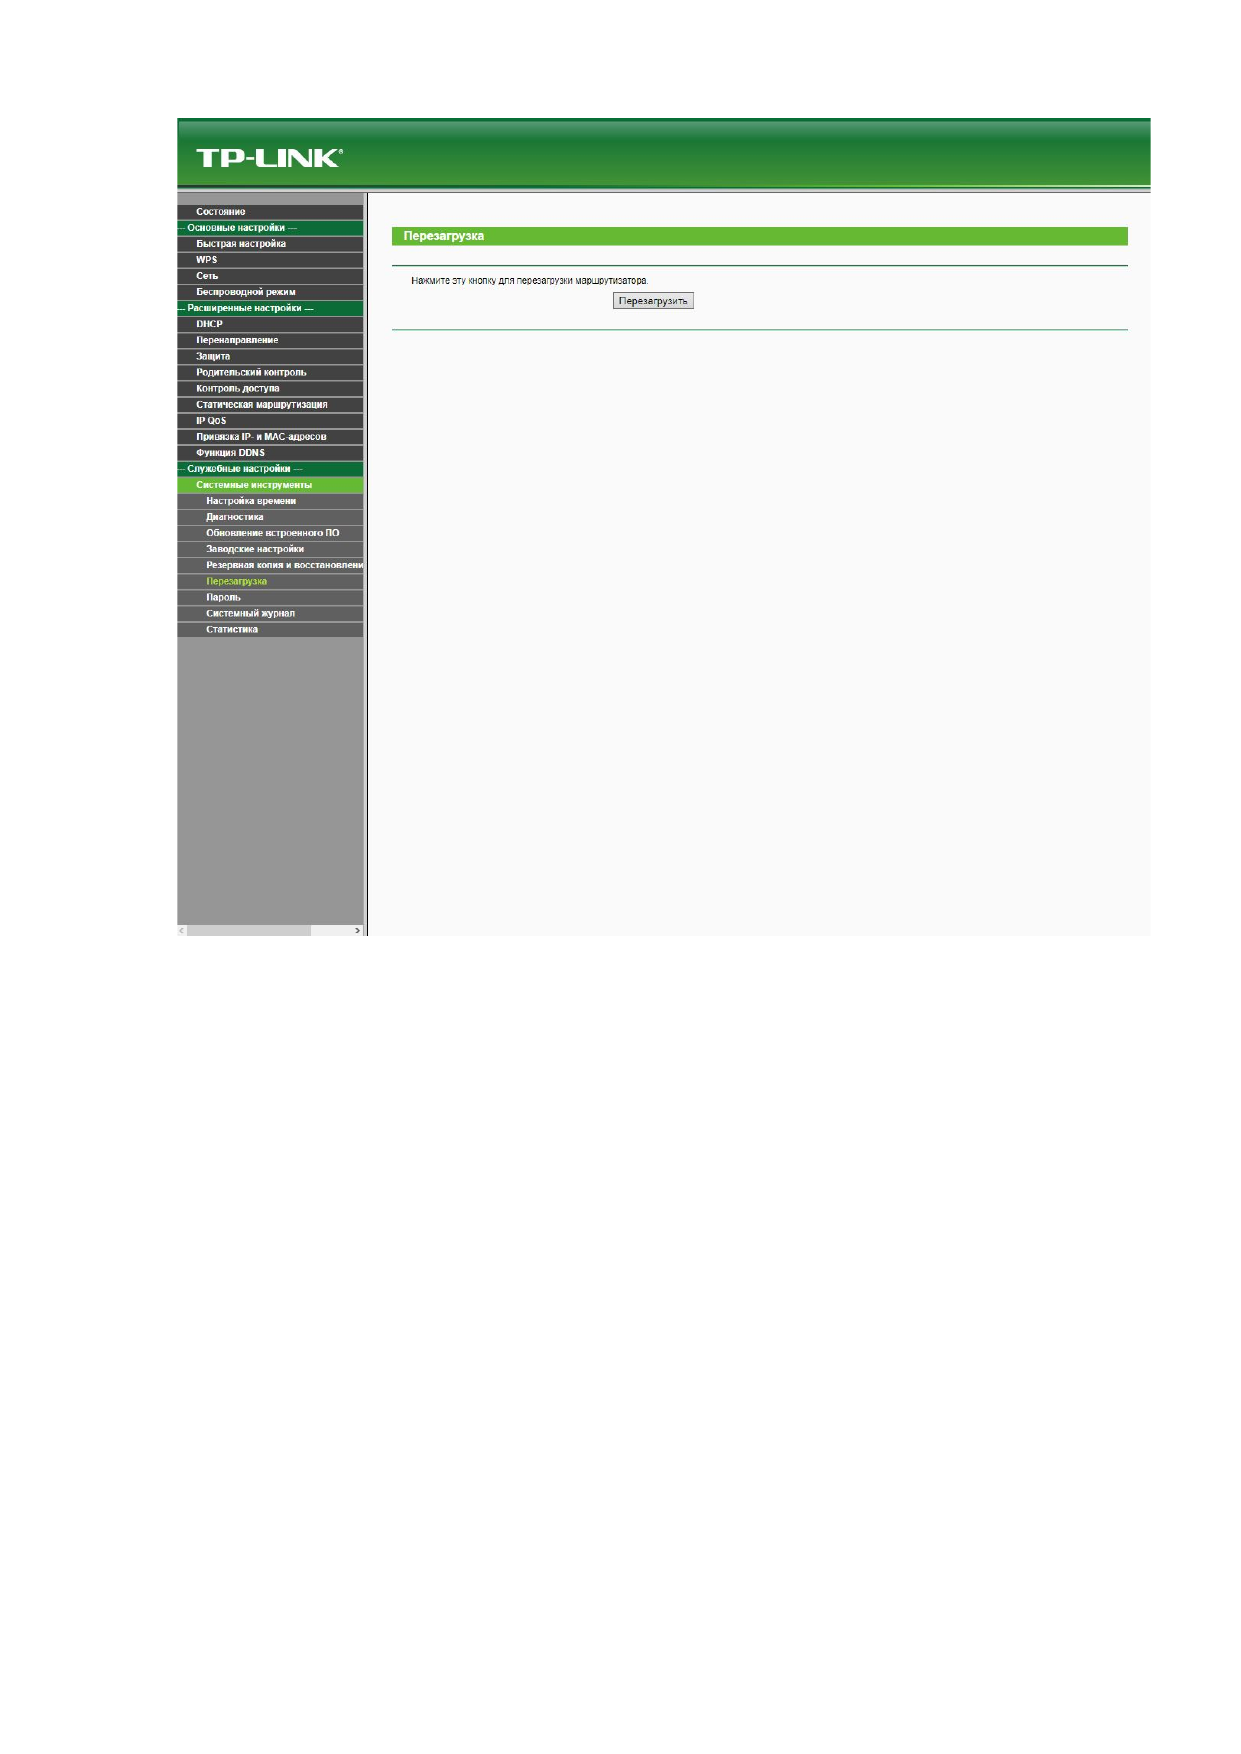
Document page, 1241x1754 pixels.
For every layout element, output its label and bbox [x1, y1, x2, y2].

picture [177, 118, 1151, 936]
